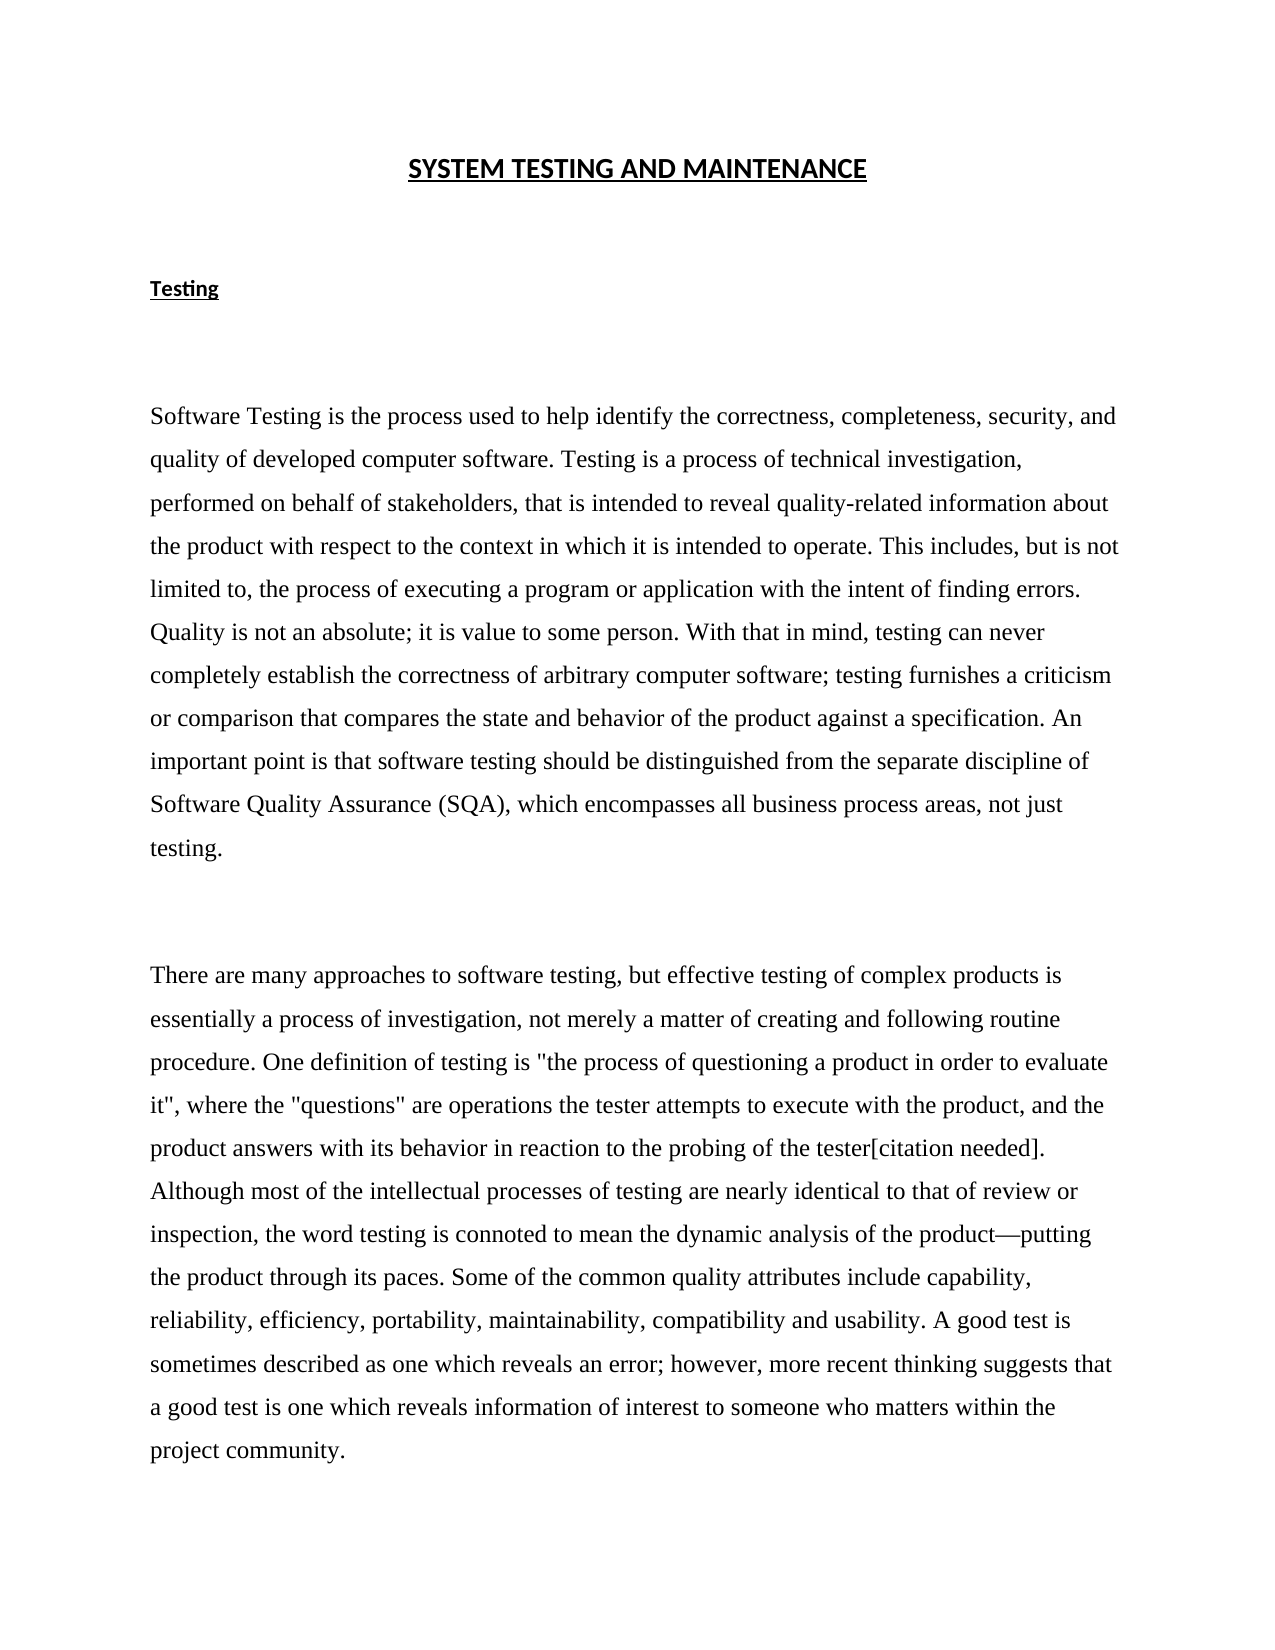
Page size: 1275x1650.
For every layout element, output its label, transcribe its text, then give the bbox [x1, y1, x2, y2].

text Software Testing is the process used to help identify the correctness, completeness, security, and quality of developed computer software. Testing is a process of technical investigation, performed on behalf of stakeholders, that is intended to reveal quality-related information about the product with respect to the context in which it is intended to operate. This includes, but is not limited to, the process of executing a program or application with the intent of finding errors. Quality is not an absolute; it is value to some person. With that in mind, testing can never completely establish the correctness of arbitrary computer software; testing furnishes a criticism or comparison that compares the state and behavior of the product against a specification. An important point is that software testing should be distinguished from the separate discipline of Software Quality Assurance (SQA), which encompasses all business process areas, not just testing. [150, 401, 1125, 861]
text SYSTEM TESTING AND MAINTENANCE [150, 150, 1125, 186]
text Testing [150, 274, 1125, 303]
text There are many approaches to software testing, but effective testing of complex products is essentially a process of investigation, not merely a matter of creating and following routine procedure. One definition of testing is "the process of questioning a product in order to evaluate it", where the "questions" are operations the tester attempts to execute with the product, and the product answers with its behavior in reaction to the probing of the tester[citation needed]. Although most of the intellectual processes of testing are nearly identical to that of review or inspection, the word testing is connoted to mean the dynamic analysis of the product—putting the product through its paces. Some of the common quality attributes include capability, reliability, efficiency, portability, maintainability, compatibility and usability. A good test is sometimes described as one which reveals an error; however, more recent thinking suggests that a good test is one which reveals information of interest to someone who matters within the project community. [150, 961, 1125, 1464]
